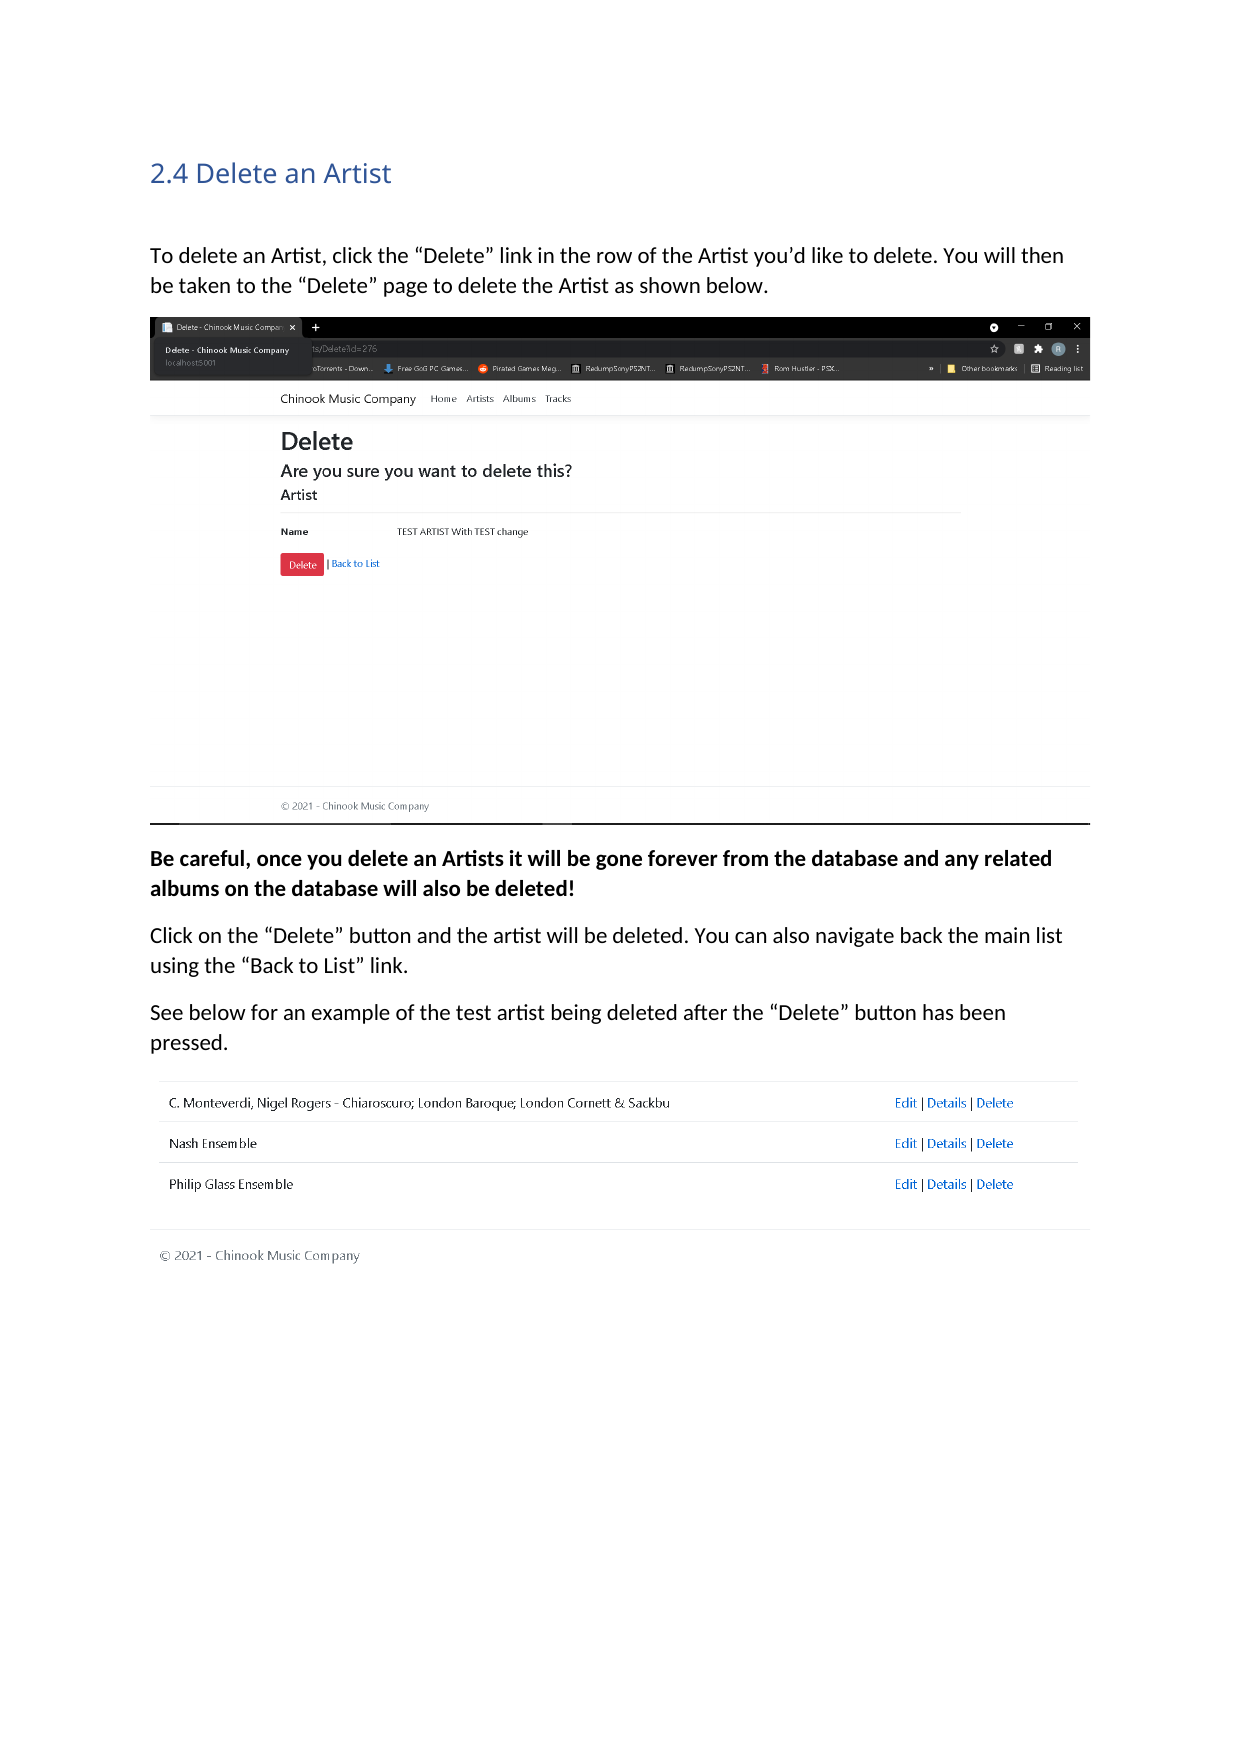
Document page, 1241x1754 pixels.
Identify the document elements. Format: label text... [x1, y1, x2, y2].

text See below for an example of the test artist being deleted after the “Delete” button has been pressed. [150, 998, 1090, 1056]
subtitle 2.4 Delete an Artist [150, 154, 1090, 191]
picture [150, 317, 1091, 825]
text Click on the “Delete” button and the artist will be deleted. You can also navigate back the main list using the “Back to List” link. [150, 921, 1090, 979]
text To delete an Artist, click the “Delete” link in the row of the Artist you’d like to delete. You will then be taken to the “Delete” page to delete the Artist as shown below. [150, 241, 1090, 299]
text Be careful, once you delete an Artists it will be gone forever from the database and any related albums on the database will also be deleted! [150, 844, 1090, 902]
picture [150, 1075, 1091, 1271]
